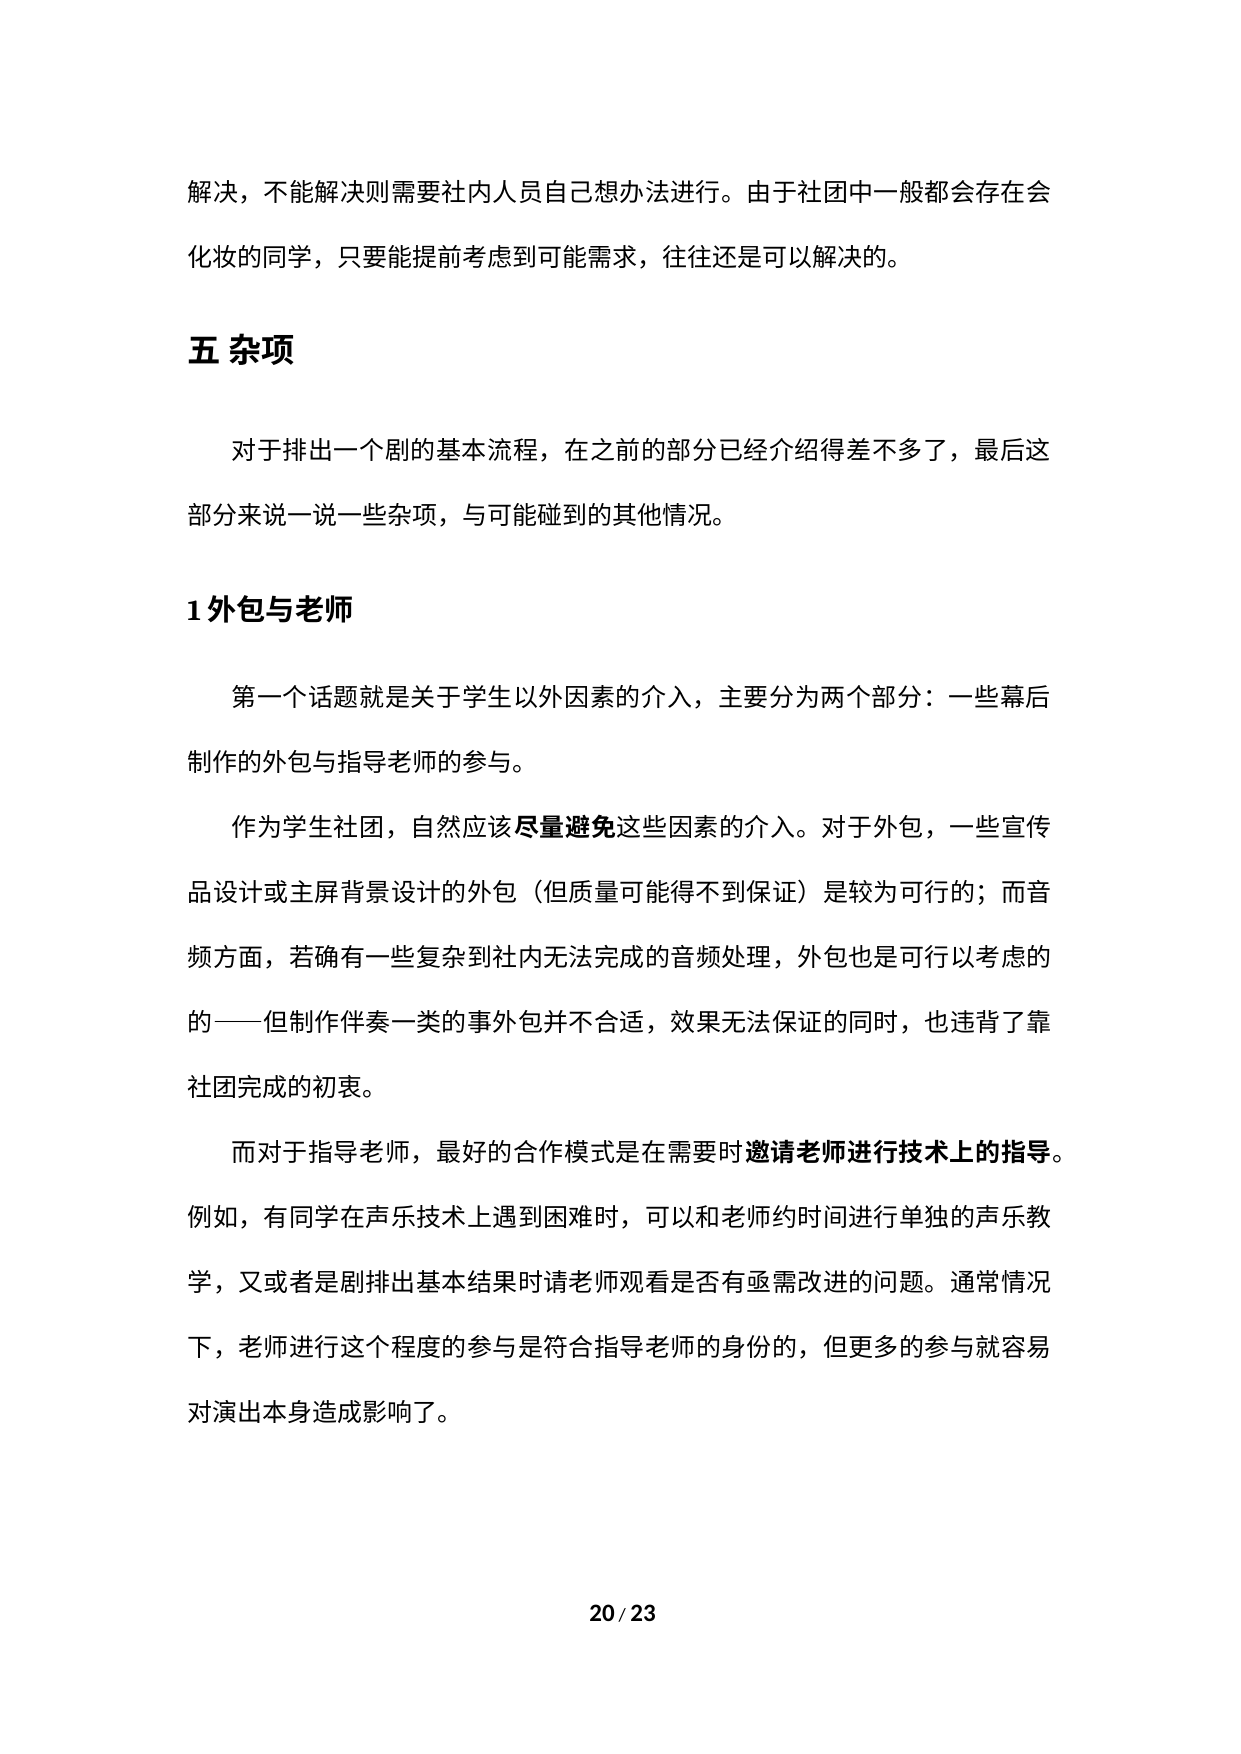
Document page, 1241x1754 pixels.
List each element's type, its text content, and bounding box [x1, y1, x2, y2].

text 对于排出一个剧的基本流程，在之前的部分已经介绍得差不多了，最后这部分来说一说一些杂项，与可能碰到的其他情况。 [187, 416, 1053, 546]
text 第一个话题就是关于学生以外因素的介入，主要分为两个部分：一些幕后制作的外包与指导老师的参与。 [187, 663, 1053, 793]
subtitle 五 杂项 [187, 316, 1053, 381]
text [187, 158, 1053, 288]
text 作为学生社团，自然应该尽量避免这些因素的介入。对于外包，一些宣传品设计或主屏背景设计的外包（但质量可能得不到保证）是较为可行的；而音频方面，若确有一些复杂到社内无法完成的音频处理，外包也是可行以考虑的的——但制作伴奏一类的事外包并不合适，效果无法保证的同时，也违背了靠社团完成的初衷。 [187, 793, 1053, 1118]
subtitle 1 外包与老师 [187, 575, 1053, 640]
text 而对于指导老师，最好的合作模式是在需要时邀请老师进行技术上的指导。例如，有同学在声乐技术上遇到困难时，可以和老师约时间进行单独的声乐教学，又或者是剧排出基本结果时请老师观看是否有亟需改进的问题。通常情况下，老师进行这个程度的参与是符合指导老师的身份的，但更多的参与就容易对演出本身造成影响了。 [187, 1118, 1053, 1443]
